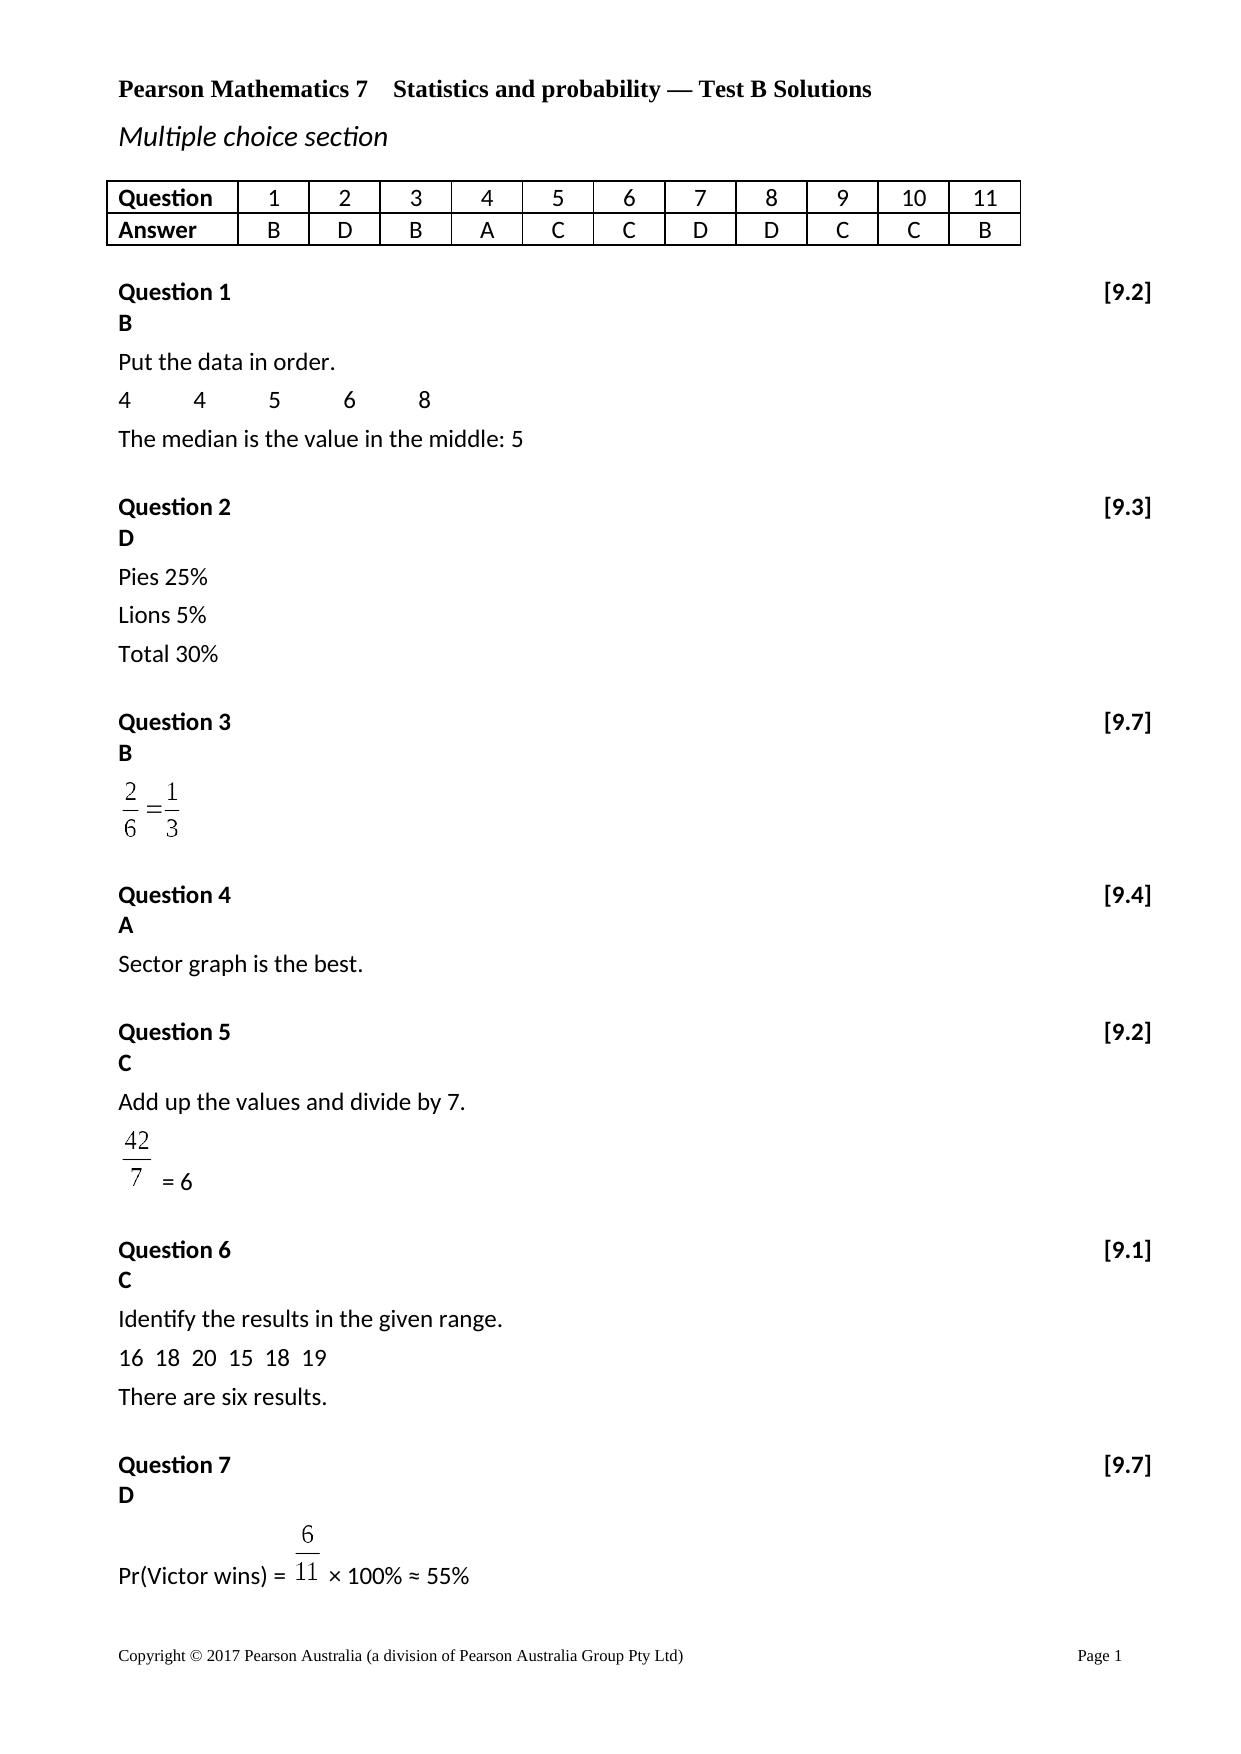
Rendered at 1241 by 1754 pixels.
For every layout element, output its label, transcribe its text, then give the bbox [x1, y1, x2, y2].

text B [118, 307, 1122, 337]
table_header 1 [239, 182, 308, 212]
table_cell D [666, 214, 735, 244]
table_header Question [108, 182, 237, 212]
subtitle Multiple choice section [118, 118, 1122, 154]
subtitle Question 7 [9.7] [118, 1449, 1122, 1480]
subtitle Question 6 [9.1] [118, 1234, 1122, 1264]
subtitle Question 1 [9.2] [118, 276, 1122, 307]
text = 6 [118, 1125, 1122, 1197]
table_cell A [452, 214, 522, 244]
text Sector graph is the best. [118, 948, 1122, 979]
text 16 18 20 15 18 19 [118, 1342, 1122, 1373]
table_cell C [594, 214, 664, 244]
text Pies 25% [118, 561, 1122, 591]
table_cell D [310, 214, 379, 244]
text D [118, 1480, 1122, 1510]
text Pr(Victor wins) = × 100% ≈ 55% [118, 1518, 1122, 1590]
text The median is the value in the middle: 5 [118, 423, 1122, 454]
table_cell B [950, 214, 1020, 244]
text Total 30% [118, 638, 1122, 669]
text C [118, 1047, 1122, 1077]
table_header 7 [666, 182, 735, 212]
text There are six results. [118, 1381, 1122, 1412]
table_cell B [239, 214, 308, 244]
subtitle Question 3 [9.7] [118, 707, 1122, 737]
table_header 11 [950, 182, 1020, 212]
table_header 3 [381, 182, 451, 212]
table_cell C [879, 214, 948, 244]
text Add up the values and divide by 7. [118, 1086, 1122, 1116]
text Lions 5% [118, 600, 1122, 630]
text B [118, 737, 1122, 768]
text A [118, 909, 1122, 940]
table_cell B [381, 214, 451, 244]
text D [118, 522, 1122, 552]
table_header 9 [808, 182, 877, 212]
subtitle Question 5 [9.2] [118, 1016, 1122, 1047]
table_header 2 [310, 182, 379, 212]
subtitle Question 2 [9.3] [118, 491, 1122, 522]
text Identify the results in the given range. [118, 1303, 1122, 1334]
text C [118, 1264, 1122, 1295]
subtitle Question 4 [9.4] [118, 879, 1122, 909]
table_cell D [737, 214, 806, 244]
table_header 10 [879, 182, 948, 212]
text Put the data in order. [118, 346, 1122, 376]
table_cell Answer [108, 214, 237, 244]
table_header 5 [523, 182, 593, 212]
table_header 4 [452, 182, 522, 212]
table_header 8 [737, 182, 806, 212]
table_cell C [808, 214, 877, 244]
table_cell C [523, 214, 593, 244]
text 4 4 5 6 8 [118, 384, 1122, 415]
table_header 6 [594, 182, 664, 212]
